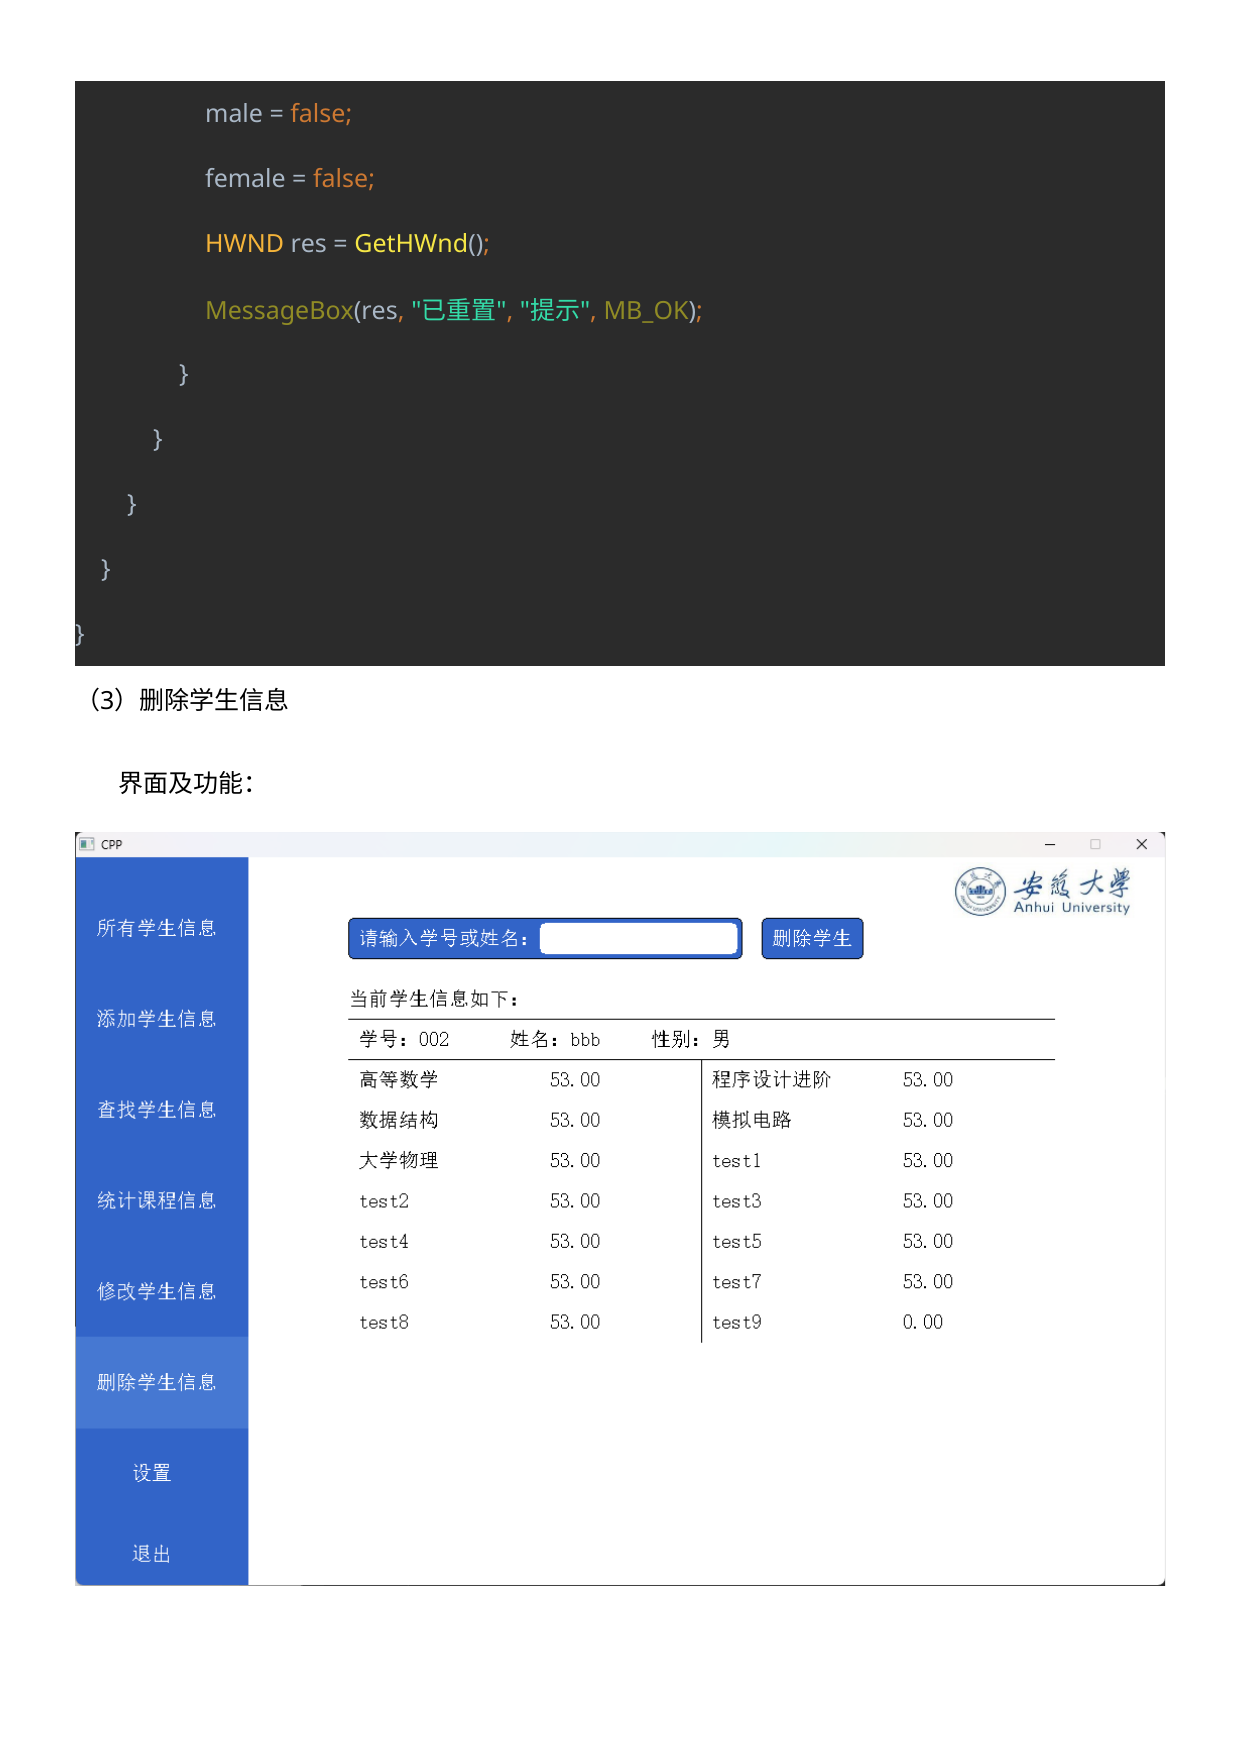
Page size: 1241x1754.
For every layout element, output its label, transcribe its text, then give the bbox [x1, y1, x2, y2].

picture [75, 832, 1166, 1586]
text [75, 81, 1165, 666]
text 界面及功能： [75, 749, 1165, 814]
text （3）删除学生信息 [75, 666, 1165, 731]
